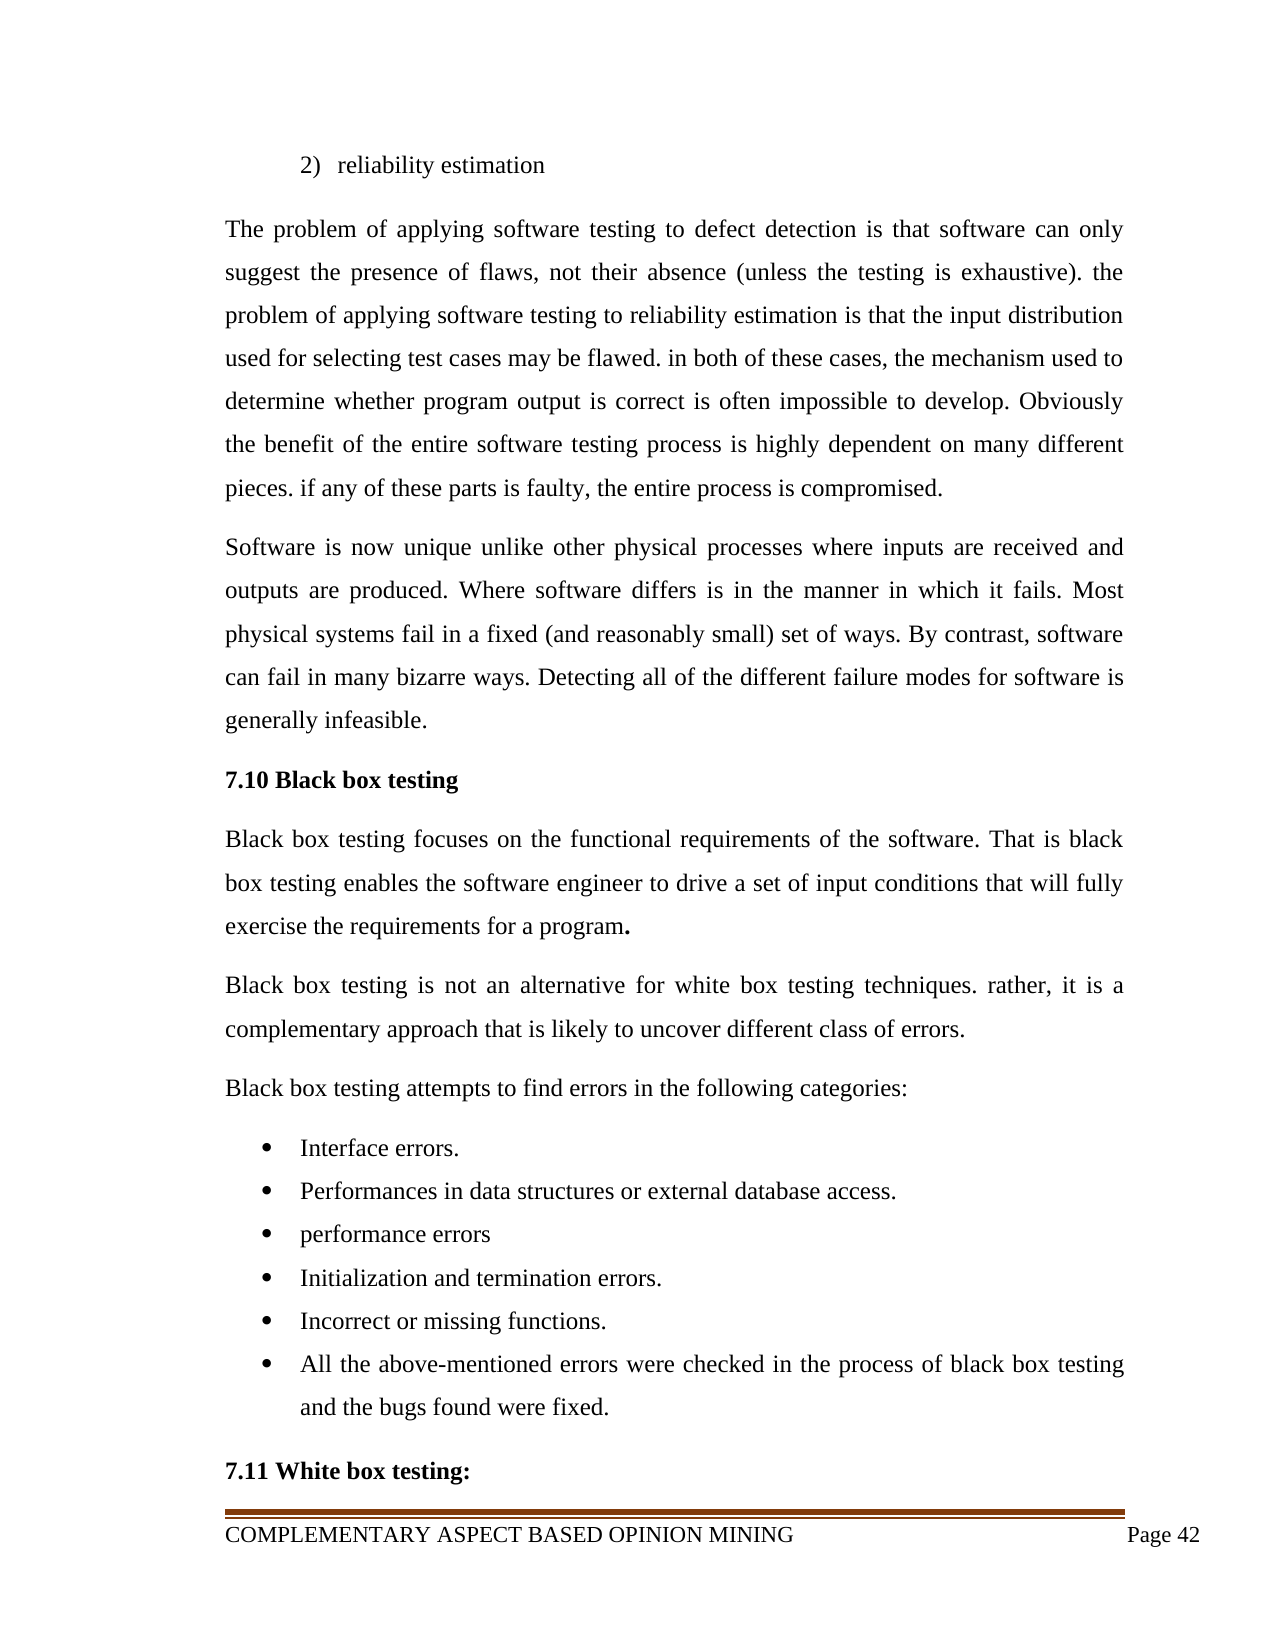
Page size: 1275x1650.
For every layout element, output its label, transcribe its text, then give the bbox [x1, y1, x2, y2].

list reliability estimation [300, 150, 1125, 179]
list Initialization and termination errors. [262, 1263, 1125, 1291]
text The problem of applying software testing to defect detection is that software can only suggest the presence of flaws, not their absence (unless the testing is exhaustive). the problem of applying software testing to reliability estimation is that the input distribution used for selecting test cases may be flawed. in both of these cases, the mechanism used to determine whether program output is correct is often impossible to develop. Obviously the benefit of the entire software testing process is highly dependent on many different pieces. if any of these parts is faulty, the entire process is compromised. [225, 214, 1125, 501]
text Black box testing attempts to find errors in the following categories: [225, 1073, 1125, 1102]
list performance errors [262, 1219, 1125, 1248]
text 7.10 Black box testing [225, 765, 1125, 793]
list Performances in data structures or external database access. [262, 1176, 1125, 1205]
list All the above-mentioned errors were checked in the process of black box testing and the bugs found were fixed. [262, 1349, 1125, 1421]
text 7.11 White box testing: [225, 1456, 1125, 1485]
text Software is now unique unlike other physical processes where inputs are received and outputs are produced. Where software differs is in the manner in which it fails. Most physical systems fail in a fixed (and reasonably small) set of ways. By contrast, software can fail in many bizarre ways. Detecting all of the different failure modes for software is generally infeasible. [225, 532, 1125, 734]
text Black box testing is not an alternative for white box testing techniques. rather, it is a complementary approach that is likely to uncover different class of errors. [225, 971, 1125, 1042]
list Interface errors. [262, 1133, 1125, 1162]
list Incorrect or missing functions. [262, 1306, 1125, 1334]
text Black box testing focuses on the functional requirements of the software. That is black box testing enables the software engineer to drive a set of input conditions that will fully exercise the requirements for a program. [225, 824, 1125, 939]
